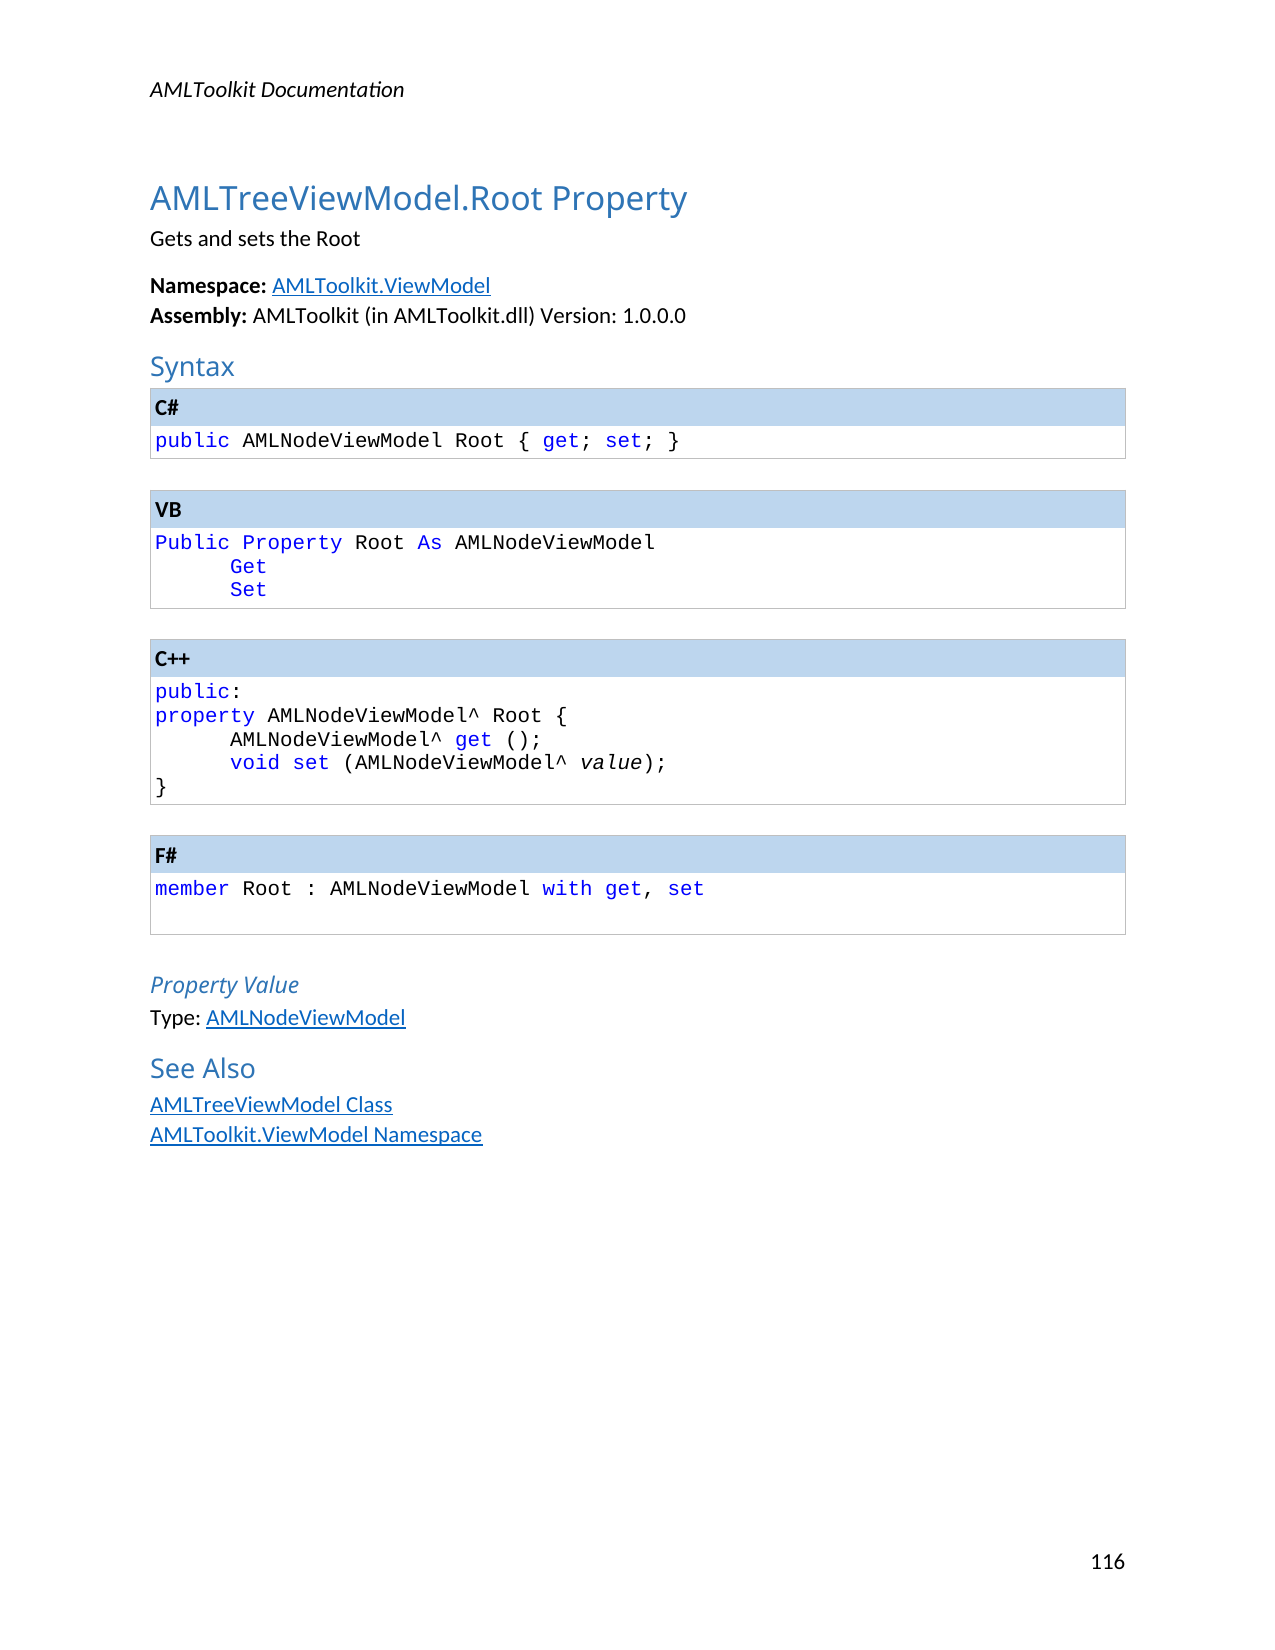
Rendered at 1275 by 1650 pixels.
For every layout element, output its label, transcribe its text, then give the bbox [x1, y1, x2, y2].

subtitle Property Value [150, 969, 1125, 1001]
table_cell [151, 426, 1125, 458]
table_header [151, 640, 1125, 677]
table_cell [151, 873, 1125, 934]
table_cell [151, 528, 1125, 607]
text Gets and sets the Root [150, 224, 1125, 252]
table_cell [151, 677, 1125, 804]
subtitle Syntax [150, 348, 1125, 385]
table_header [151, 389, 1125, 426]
text AMLTreeViewModel Class [150, 1090, 1125, 1118]
subtitle See Also [150, 1050, 1125, 1087]
text AMLToolkit.ViewModel Namespace [150, 1120, 1125, 1148]
subtitle AMLTreeViewModel.Root Property [150, 175, 1125, 220]
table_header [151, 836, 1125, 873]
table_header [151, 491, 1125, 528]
text Type: AMLNodeViewModel [150, 1003, 1125, 1031]
text Namespace: AMLToolkit.ViewModelAssembly: AMLToolkit (in AMLToolkit.dll) Version: 1.0.0.0 [150, 271, 1125, 329]
